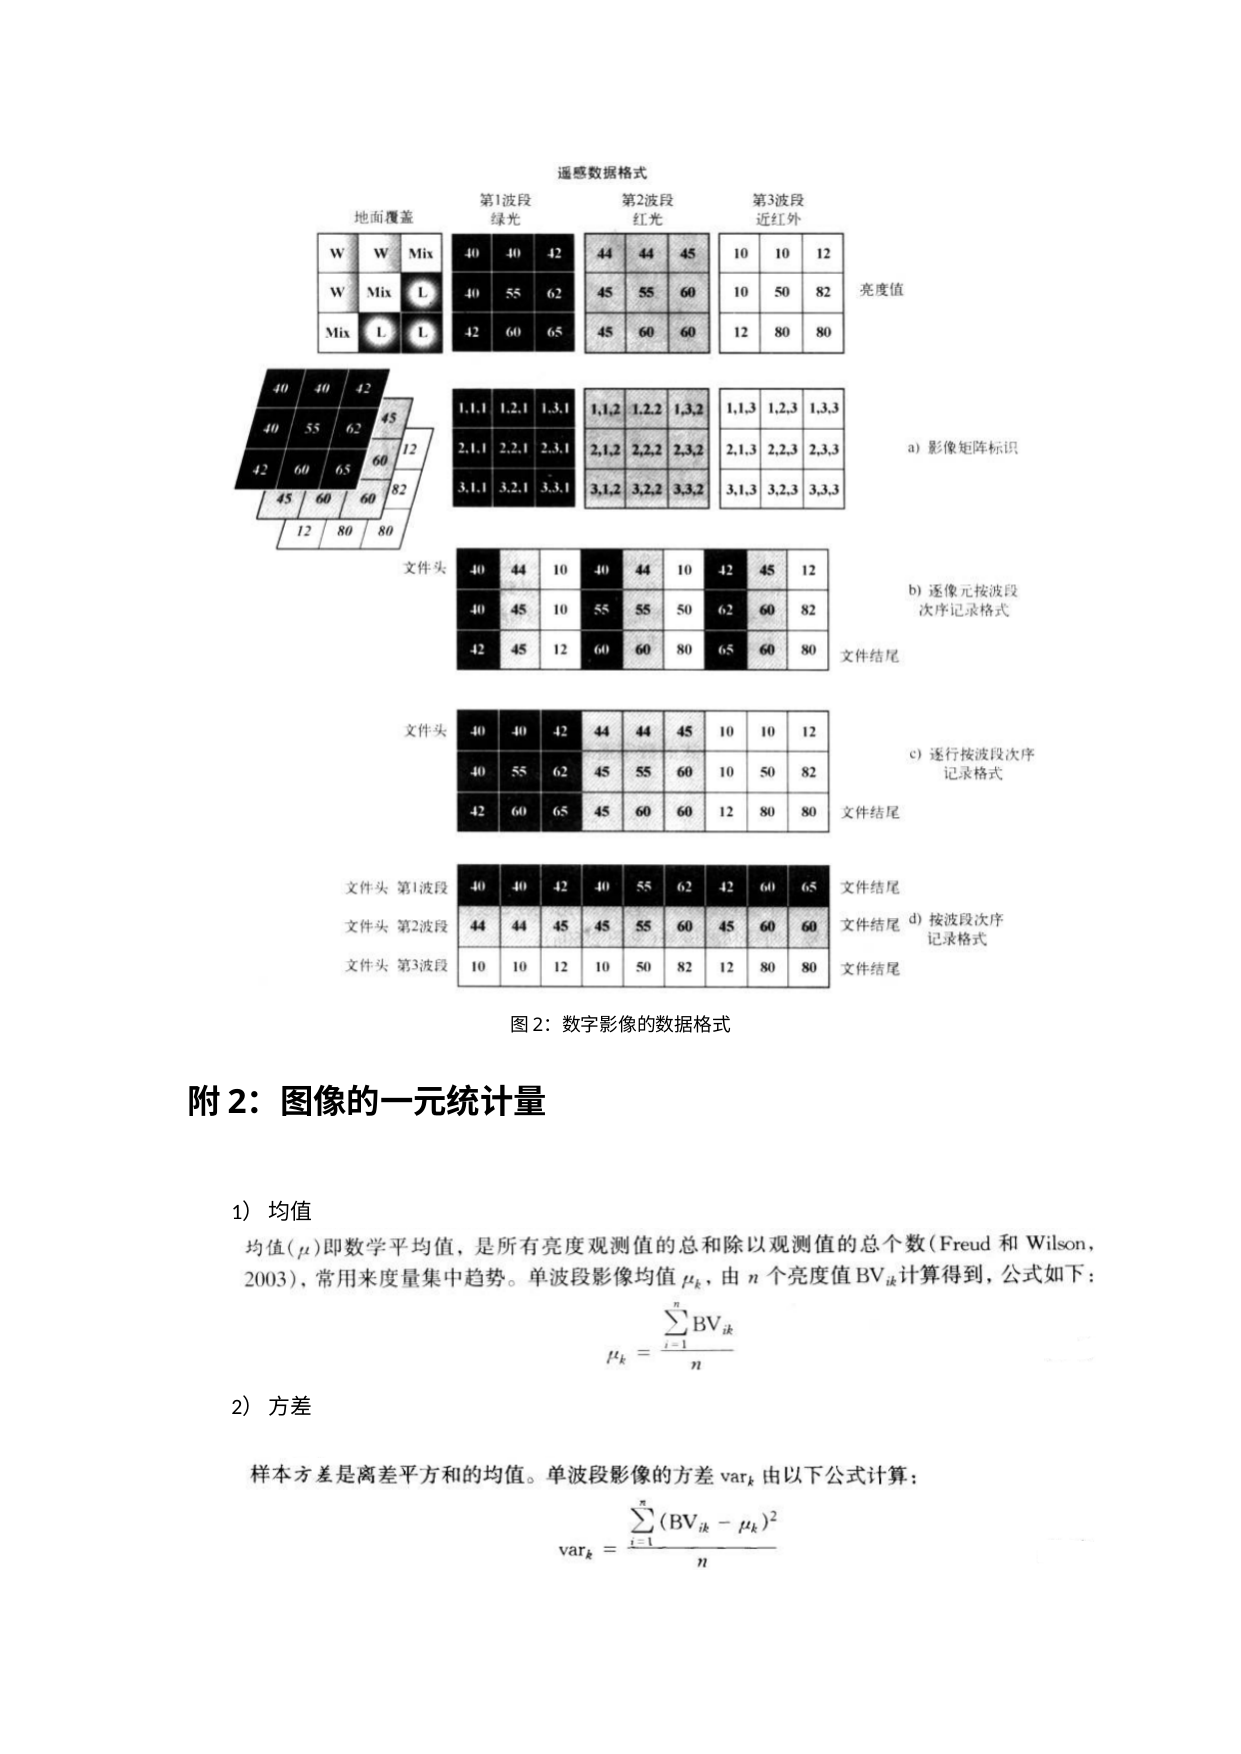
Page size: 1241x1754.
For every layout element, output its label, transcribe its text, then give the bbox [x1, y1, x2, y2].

subtitle 附2：图像的一元统计量 [187, 1067, 1053, 1132]
text 图2：数字影像的数据格式 [187, 1007, 1053, 1039]
list 均值 [231, 1194, 1053, 1226]
picture [231, 162, 1042, 995]
picture [231, 1226, 1097, 1376]
picture [231, 1421, 1096, 1570]
list 方差 [231, 1389, 1053, 1421]
